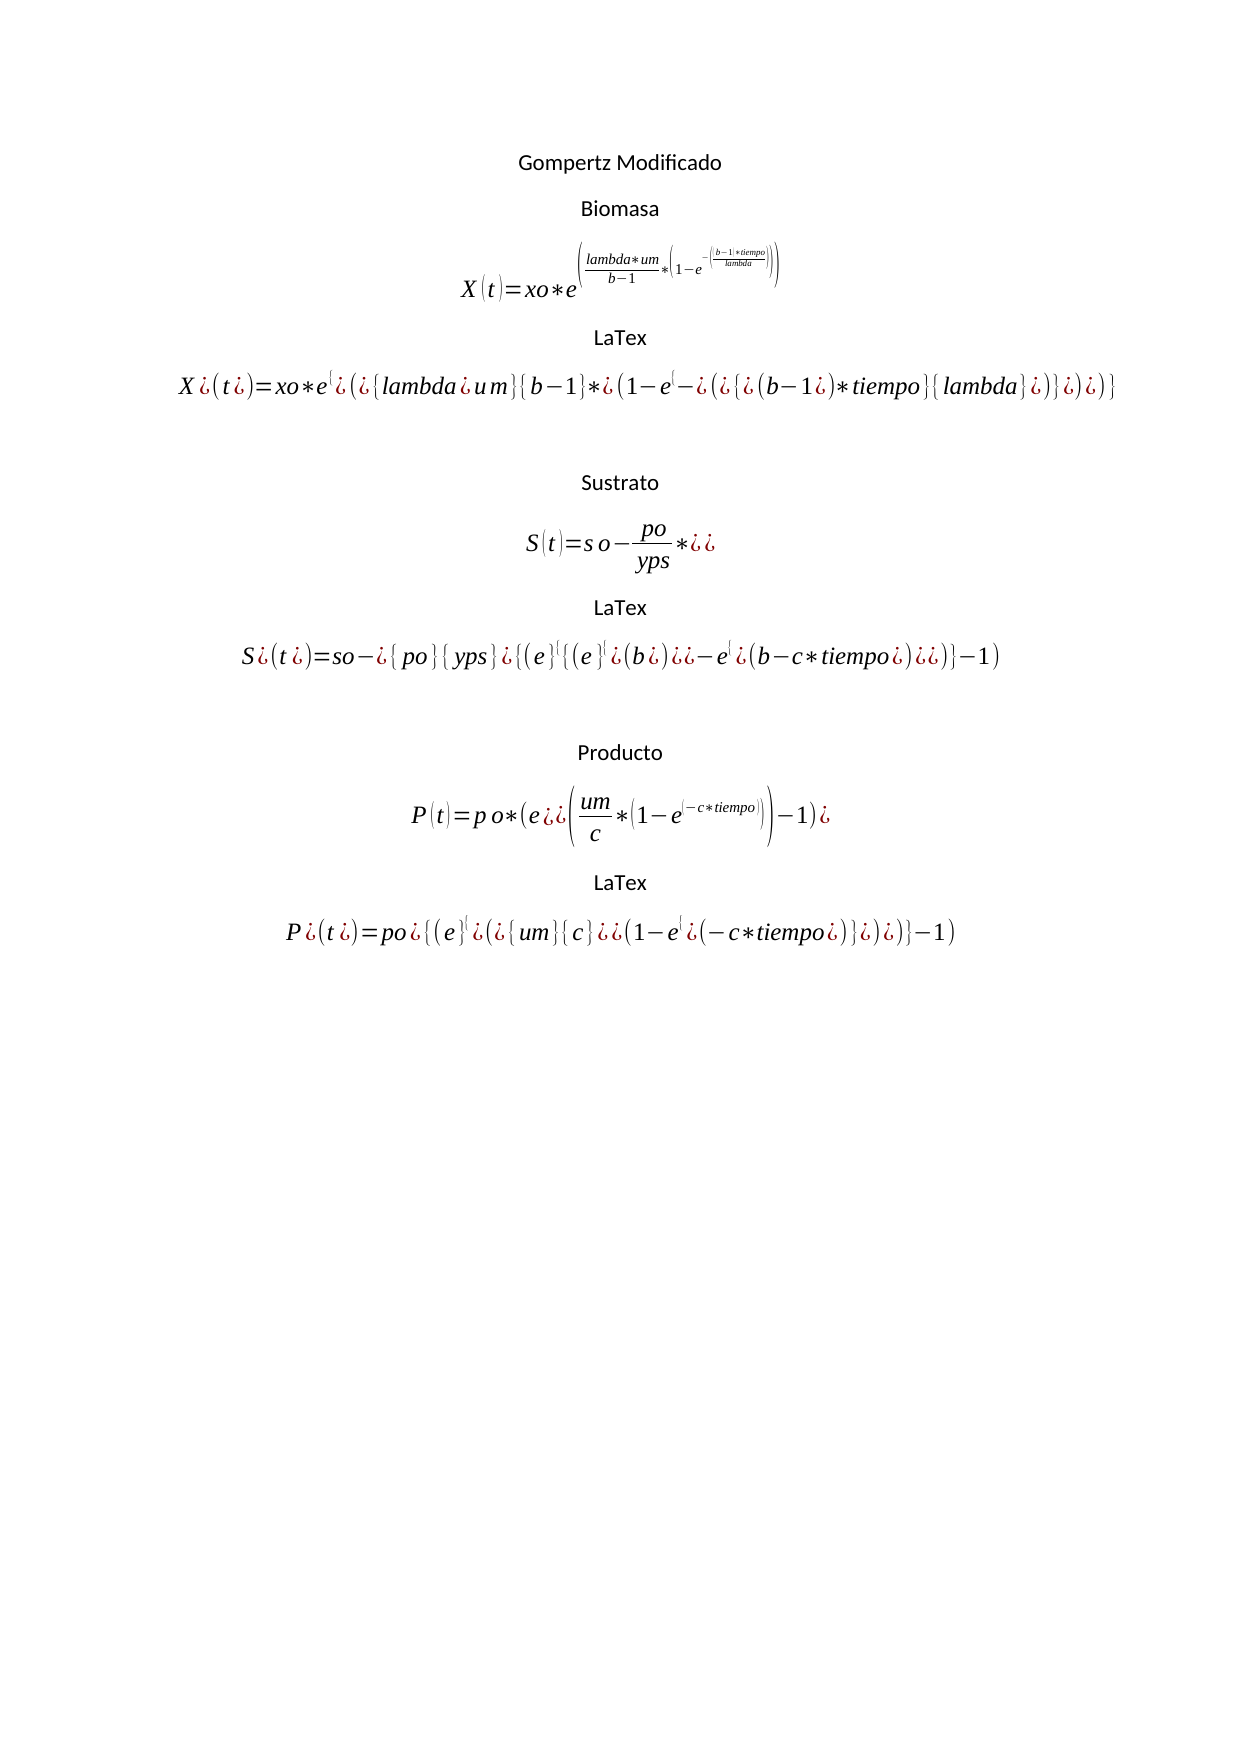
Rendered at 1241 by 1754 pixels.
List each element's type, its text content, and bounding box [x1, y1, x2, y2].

text Gompertz Modificado [177, 148, 1063, 176]
text LaTex [177, 323, 1063, 351]
text LaTex [177, 593, 1063, 621]
text LaTex [177, 868, 1063, 897]
text Biomasa [177, 194, 1063, 222]
text Producto [177, 738, 1063, 766]
text Sustrato [177, 468, 1063, 496]
